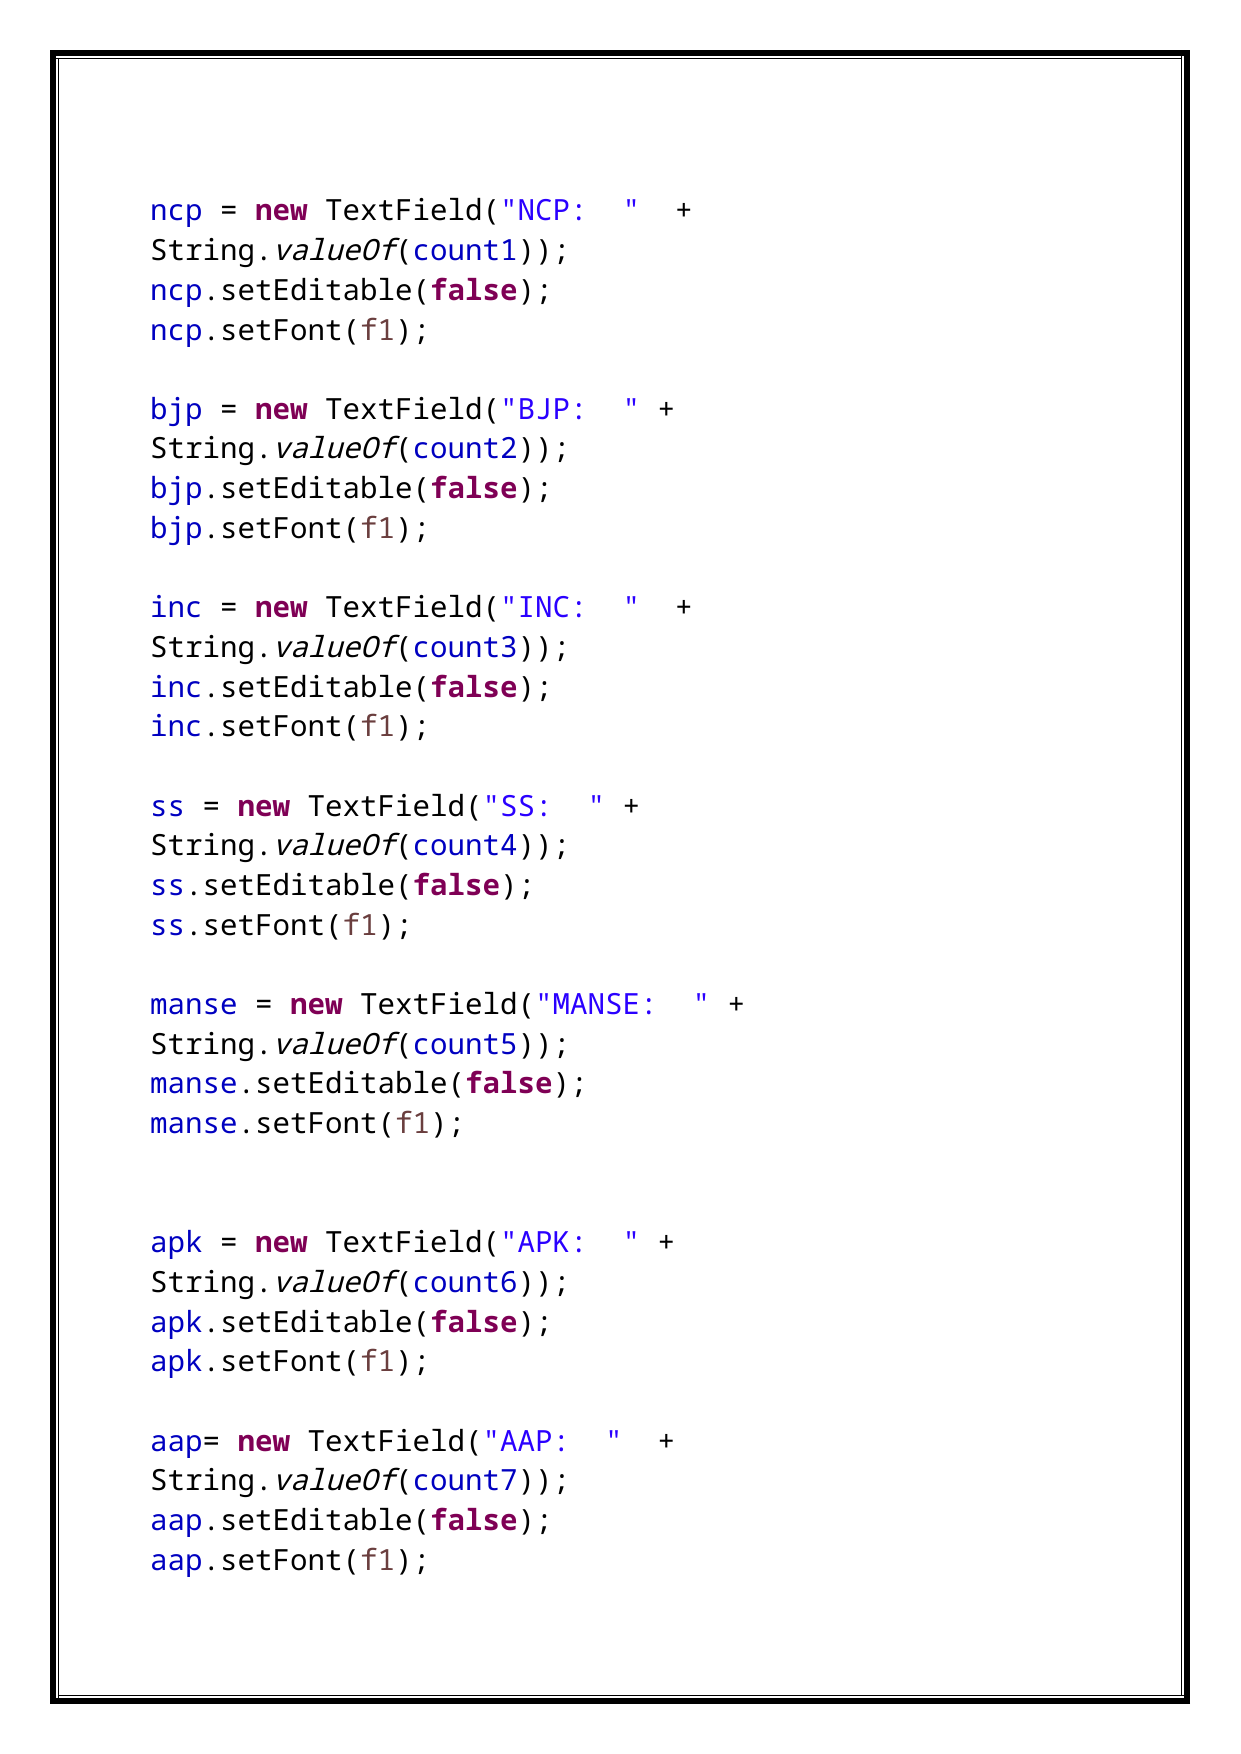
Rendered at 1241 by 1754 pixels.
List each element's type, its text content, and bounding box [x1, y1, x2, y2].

text apk = new TextField("APK: " + String.valueOf(count6)); [150, 1222, 1090, 1301]
text manse.setEditable(false); [150, 1063, 1090, 1102]
text bjp = new TextField("BJP: " + String.valueOf(count2)); [150, 388, 1090, 467]
text apk.setEditable(false); [150, 1301, 1090, 1341]
text manse = new TextField("MANSE: " + String.valueOf(count5)); [150, 983, 1090, 1063]
text apk.setFont(f1); [150, 1341, 1090, 1380]
text ncp.setEditable(false); [150, 269, 1090, 309]
text bjp.setFont(f1); [150, 507, 1090, 547]
text inc.setEditable(false); [150, 666, 1090, 706]
text bjp.setEditable(false); [150, 467, 1090, 507]
text ss.setFont(f1); [150, 904, 1090, 944]
text ncp.setFont(f1); [150, 309, 1090, 348]
text aap.setEditable(false); [150, 1499, 1090, 1539]
text inc = new TextField("INC: " + String.valueOf(count3)); [150, 587, 1090, 666]
text aap= new TextField("AAP: " + String.valueOf(count7)); [150, 1420, 1090, 1499]
text ss.setEditable(false); [150, 864, 1090, 904]
text ncp = new TextField("NCP: " + String.valueOf(count1)); [150, 190, 1090, 269]
text ss = new TextField("SS: " + String.valueOf(count4)); [150, 785, 1090, 864]
text aap.setFont(f1); [150, 1539, 1090, 1579]
text manse.setFont(f1); [150, 1102, 1090, 1142]
text inc.setFont(f1); [150, 706, 1090, 745]
